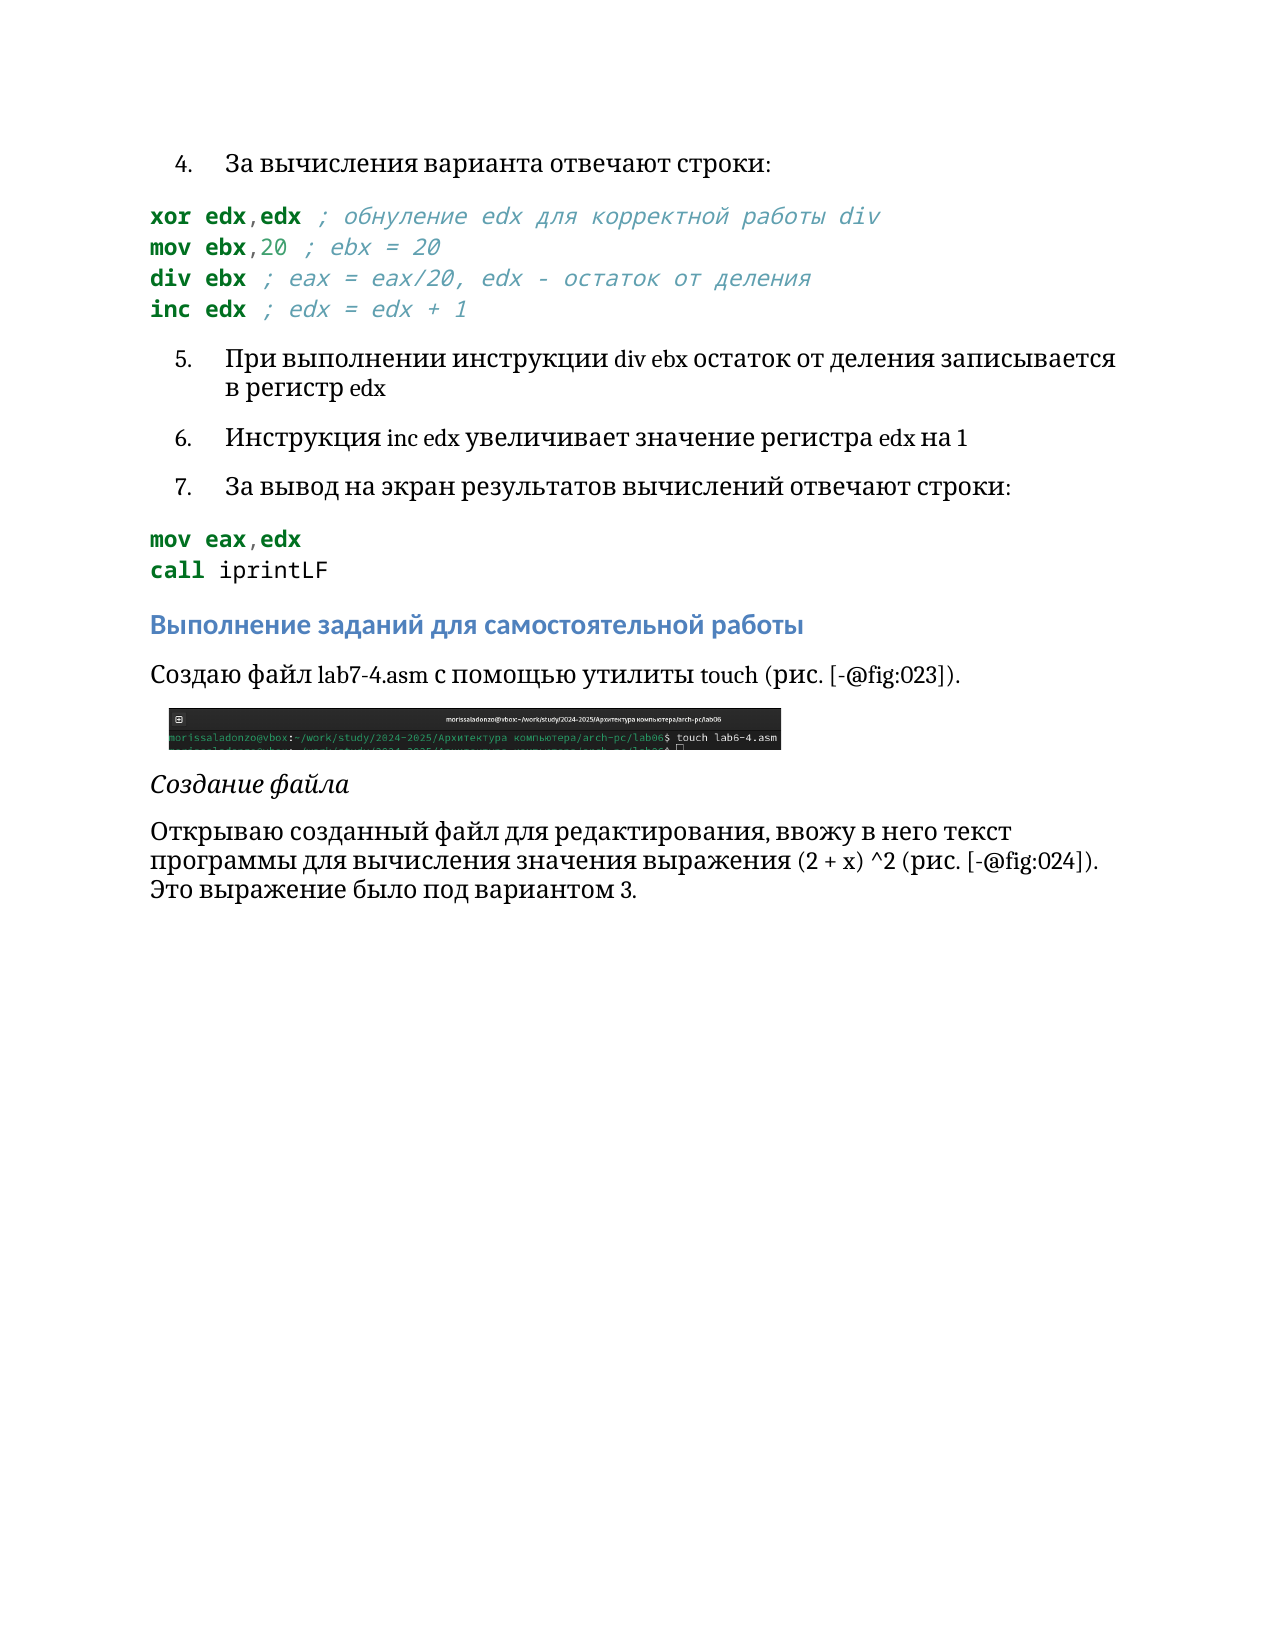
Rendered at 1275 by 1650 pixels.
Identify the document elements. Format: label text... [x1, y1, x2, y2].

list За вывод на экран результатов вычислений отвечают строки: [175, 473, 1125, 502]
picture [168, 708, 782, 750]
list За вычисления варианта отвечают строки: [175, 150, 1125, 179]
text Создаю файл lab7-4.asm с помощью утилиты touch (рис. [-@fig:023]). [150, 661, 1125, 689]
text Открываю созданный файл для редактирования, ввожу в него текст программы для вычисления значения выражения (2 + x) ^2 (рис. [-@fig:024]). Это выражение было под вариантом 3. [150, 818, 1125, 904]
text xor edx,edx ; обнуление edx для корректной работы div mov ebx,20 ; ebx = 20 div ebx ; eax = eax/20, edx - остаток от деления inc edx ; edx = edx + 1 [150, 199, 1125, 324]
list При выполнении инструкции div ebx остаток от деления записывается в регистр edx [175, 345, 1125, 403]
text mov eax,edx call iprintLF [150, 523, 1125, 585]
subtitle Выполнение заданий для самостоятельной работы [150, 606, 1125, 642]
list Инструкция inc edx увеличивает значение регистра edx на 1 [175, 424, 1125, 452]
text Создание файла [150, 771, 1125, 799]
